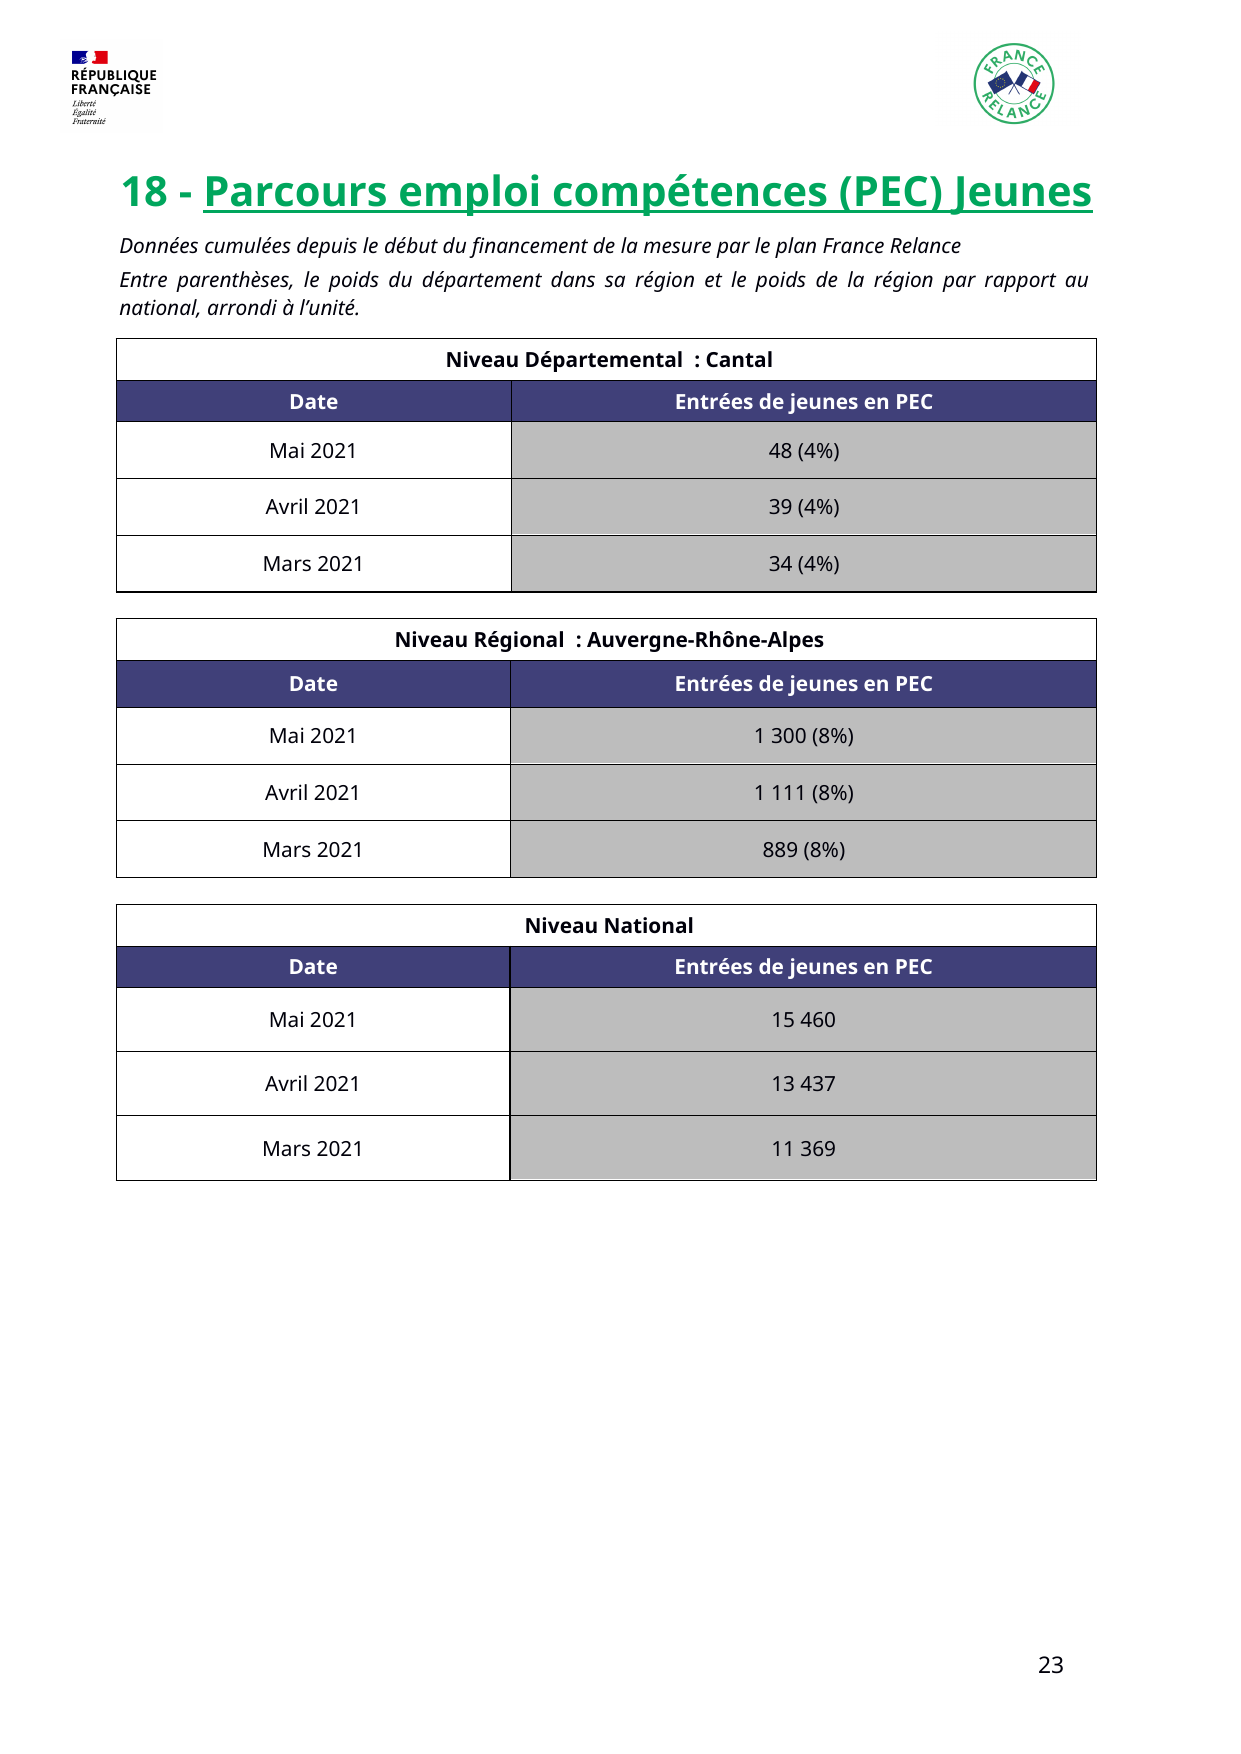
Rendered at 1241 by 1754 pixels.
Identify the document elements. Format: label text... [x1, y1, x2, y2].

subtitle 18 - Parcours emploi compétences (PEC) Jeunes [119, 162, 1094, 219]
table_cell Mars 2021 [117, 1116, 509, 1179]
table_header Niveau National [117, 905, 1096, 946]
table_cell Entrées de jeunes en PEC [511, 947, 1096, 987]
table_header Niveau Régional : Auvergne-Rhône-Alpes [117, 619, 1096, 660]
table_cell Date [117, 661, 510, 707]
table_cell 48 (4%) [512, 422, 1096, 478]
table_cell Mai 2021 [117, 708, 510, 763]
table_cell 15 460 [511, 988, 1096, 1051]
text Données cumulées depuis le début du financement de la mesure par le plan France Relance [119, 231, 1094, 260]
table_cell Avril 2021 [117, 479, 511, 534]
table_cell 1 300 (8%) [511, 708, 1096, 763]
table_cell 11 369 [511, 1116, 1096, 1179]
table_cell Mars 2021 [117, 536, 511, 591]
table_cell 39 (4%) [512, 479, 1096, 534]
table_cell 1 111 (8%) [511, 765, 1096, 820]
table_cell Avril 2021 [117, 1052, 509, 1115]
table_cell 13 437 [511, 1052, 1096, 1115]
picture [60, 39, 163, 133]
table_cell Date [117, 381, 511, 421]
table_cell 889 (8%) [511, 821, 1096, 877]
table_header Niveau Départemental : Cantal [117, 339, 1096, 380]
table_cell 34 (4%) [512, 536, 1096, 591]
table_cell Entrées de jeunes en PEC [512, 381, 1096, 421]
table_cell Mai 2021 [117, 422, 511, 478]
table_cell Date [117, 947, 509, 987]
text Entre parenthèses, le poids du département dans sa région et le poids de la région par rapport au national, arrondi à l’unité. [119, 265, 1094, 322]
table_cell Mars 2021 [117, 821, 510, 877]
table_cell Entrées de jeunes en PEC [511, 661, 1096, 707]
table_cell Avril 2021 [117, 765, 510, 820]
table_cell Mai 2021 [117, 988, 509, 1051]
picture [935, 31, 1082, 126]
